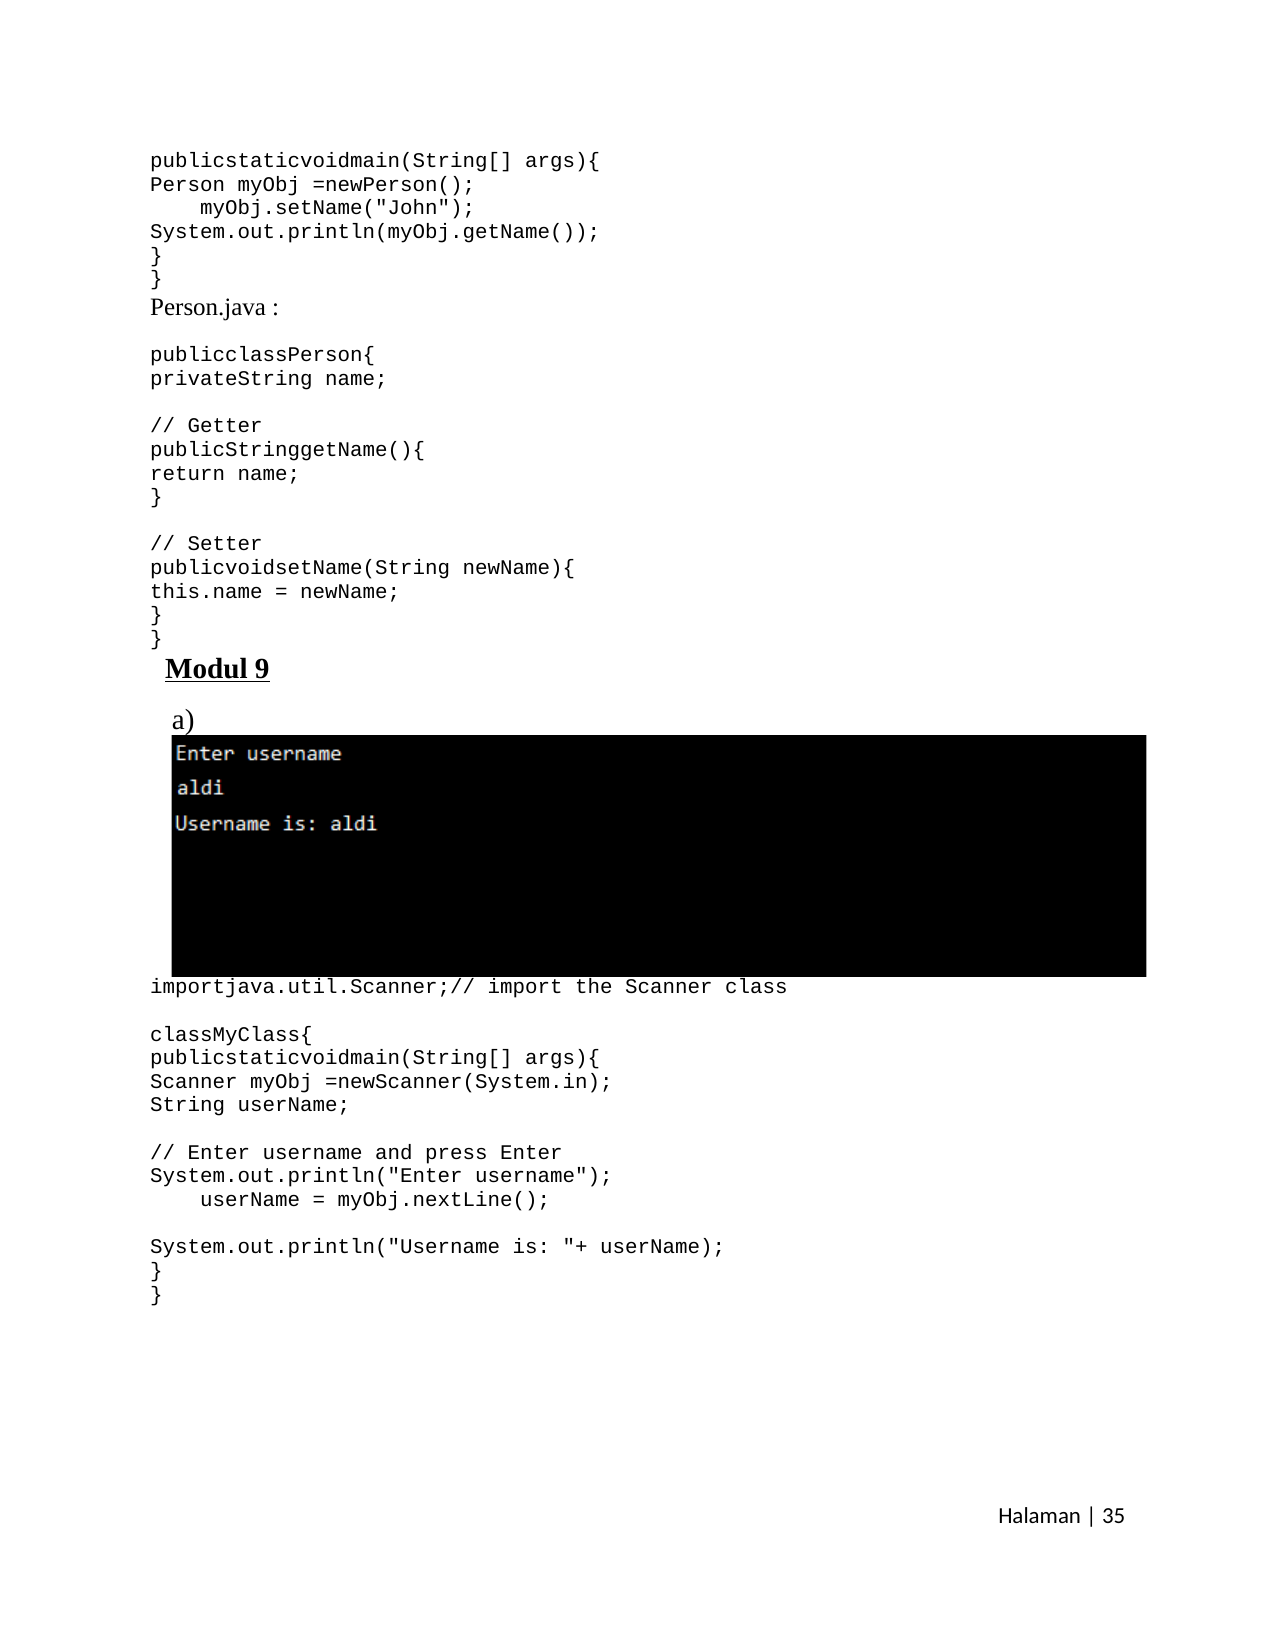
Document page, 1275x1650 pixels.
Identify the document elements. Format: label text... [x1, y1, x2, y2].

text System.out.println("Username is: "+ userName); [150, 1236, 1125, 1260]
text // Getter [150, 415, 1125, 439]
text publicvoidsetName(String newName){ [150, 557, 1125, 581]
text Modul 9 [165, 652, 1125, 685]
text } [150, 1284, 1125, 1307]
text // Setter [150, 533, 1125, 557]
text Person.java : [150, 292, 1125, 321]
text publicstaticvoidmain(String[] args){ [150, 150, 1125, 174]
text publicclassPerson{ [150, 344, 1125, 368]
text String userName; [150, 1094, 1125, 1118]
text userName = myObj.nextLine(); [150, 1189, 1125, 1213]
text System.out.println("Enter username"); [150, 1165, 1125, 1189]
text // Enter username and press Enter [150, 1142, 1125, 1165]
text return name; [150, 462, 1125, 486]
text publicstaticvoidmain(String[] args){ [150, 1047, 1125, 1071]
text } [150, 486, 1125, 510]
text } [150, 244, 1125, 268]
text privateString name; [150, 368, 1125, 392]
text publicStringgetName(){ [150, 439, 1125, 462]
text } [150, 628, 1125, 652]
text } [150, 268, 1125, 292]
text importjava.util.Scanner;// import the Scanner class [150, 976, 1125, 1000]
text this.name = newName; [150, 581, 1125, 604]
text } [150, 604, 1125, 628]
text Person myObj =newPerson(); [150, 174, 1125, 197]
text Scanner myObj =newScanner(System.in); [150, 1071, 1125, 1094]
text myObj.setName("John"); [150, 197, 1125, 221]
text } [150, 1260, 1125, 1284]
text System.out.println(myObj.getName()); [150, 221, 1125, 244]
picture [171, 735, 1147, 977]
text classMyClass{ [150, 1023, 1125, 1047]
